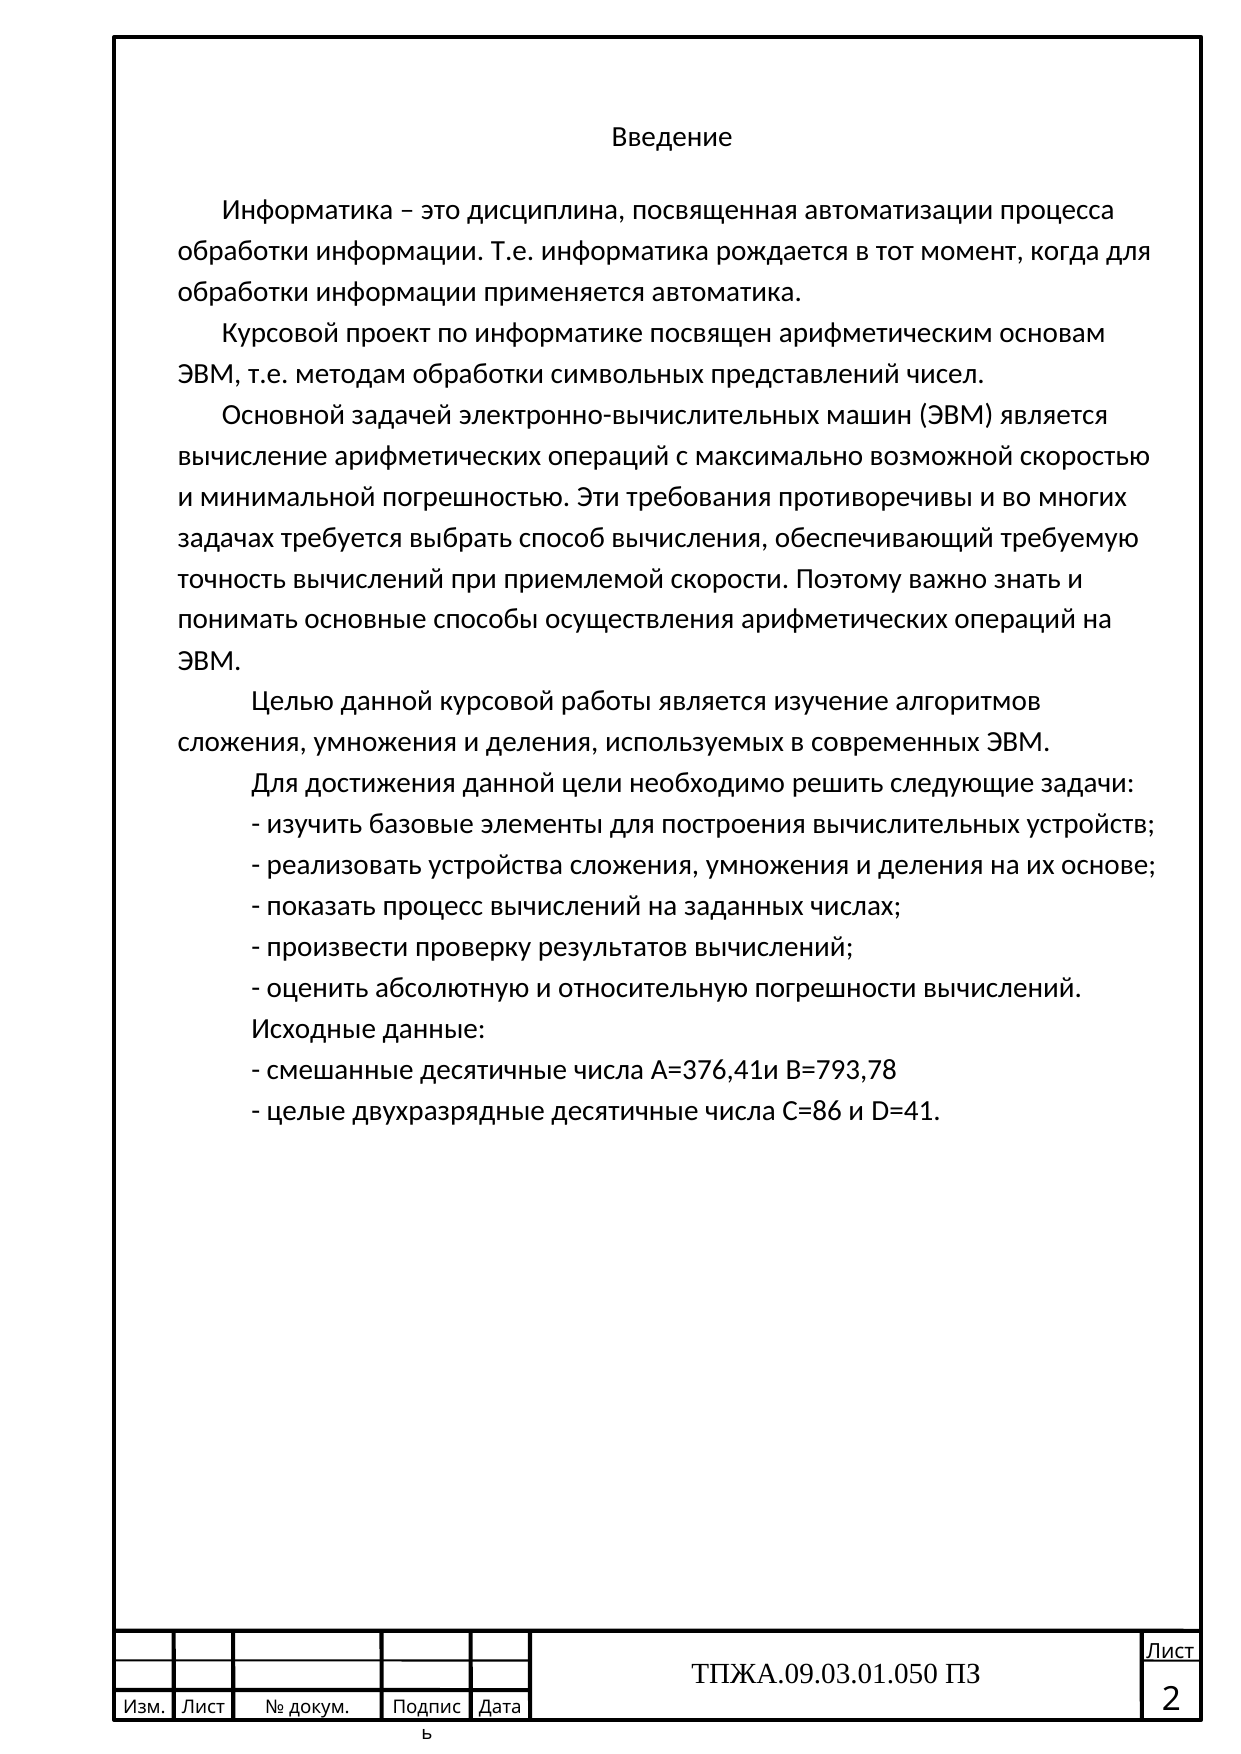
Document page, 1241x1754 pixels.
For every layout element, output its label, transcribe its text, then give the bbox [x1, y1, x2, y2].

text Целью данной курсовой работы является изучение алгоритмов сложения, умножения и деления, используемых в современных ЭВМ. [177, 682, 1167, 759]
text Для достижения данной цели необходимо решить следующие задачи: [177, 764, 1167, 800]
text - реализовать устройства сложения, умножения и деления на их основе; [177, 846, 1167, 882]
text Основной задачей электронно-вычислительных машин (ЭВМ) является вычисление арифметических операций с максимально возможной скоростью и минимальной погрешностью. Эти требования противоречивы и во многих задачах требуется выбрать способ вычисления, обеспечивающий требуемую точность вычислений при приемлемой скорости. Поэтому важно знать и понимать основные способы осуществления арифметических операций на ЭВМ. [177, 396, 1167, 677]
subtitle Введение [177, 118, 1167, 154]
text Информатика – это дисциплина, посвященная автоматизации процесса обработки информации. Т.е. информатика рождается в тот момент, когда для обработки информации применяется автоматика. [177, 191, 1167, 309]
text - показать процесс вычислений на заданных числах; [177, 887, 1167, 923]
text - оценить абсолютную и относительную погрешности вычислений. [177, 969, 1167, 1005]
text - изучить базовые элементы для построения вычислительных устройств; [177, 805, 1167, 841]
text - произвести проверку результатов вычислений; [177, 928, 1167, 964]
text Исходные данные: [177, 1010, 1167, 1046]
text - смешанные десятичные числа А=376,41и В=793,78 [177, 1051, 1167, 1087]
text Курсовой проект по информатике посвящен арифметическим основам ЭВМ, т.е. методам обработки символьных представлений чисел. [177, 314, 1167, 391]
text - целые двухразрядные десятичные числа С=86 и D=41. [177, 1092, 1167, 1127]
